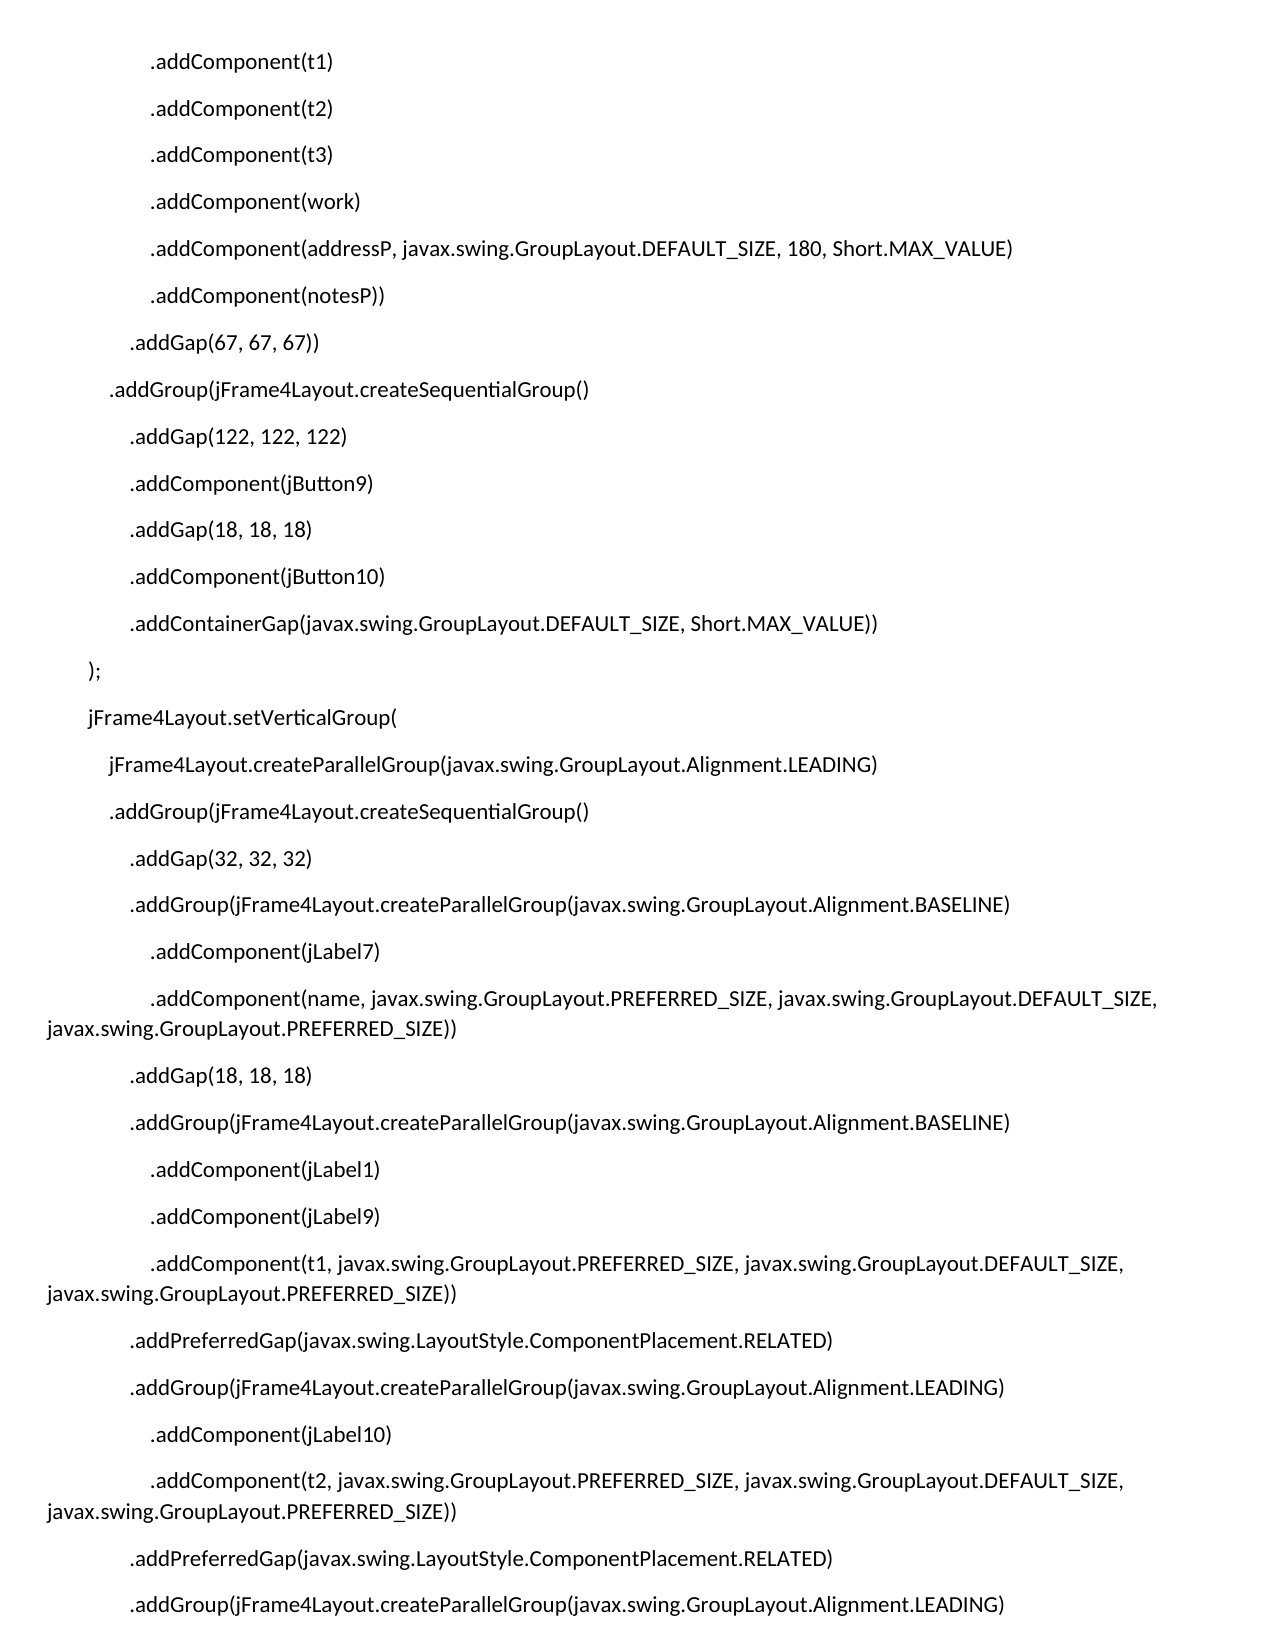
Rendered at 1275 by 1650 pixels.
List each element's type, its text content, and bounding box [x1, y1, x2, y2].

text .addComponent(t2, javax.swing.GroupLayout.PREFERRED_SIZE, javax.swing.GroupLayout.DEFAULT_SIZE, javax.swing.GroupLayout.PREFERRED_SIZE)) [47, 1467, 1237, 1525]
text .addComponent(jLabel9) [47, 1202, 1237, 1230]
text .addPreferredGap(javax.swing.LayoutStyle.ComponentPlacement.RELATED) [47, 1544, 1237, 1572]
text ); [47, 656, 1237, 684]
text .addComponent(t3) [47, 141, 1237, 169]
text .addGap(67, 67, 67)) [47, 328, 1237, 356]
text .addGroup(jFrame4Layout.createSequentialGroup() [47, 375, 1237, 403]
text .addGroup(jFrame4Layout.createParallelGroup(javax.swing.GroupLayout.Alignment.BASELINE) [47, 891, 1237, 919]
text .addComponent(jLabel10) [47, 1420, 1237, 1448]
text .addComponent(t1) [47, 47, 1237, 75]
text .addGroup(jFrame4Layout.createParallelGroup(javax.swing.GroupLayout.Alignment.LEADING) [47, 1373, 1237, 1401]
text .addGap(18, 18, 18) [47, 1061, 1237, 1089]
text .addGap(32, 32, 32) [47, 844, 1237, 872]
text .addComponent(jLabel1) [47, 1155, 1237, 1183]
text jFrame4Layout.createParallelGroup(javax.swing.GroupLayout.Alignment.LEADING) [47, 750, 1237, 778]
text .addPreferredGap(javax.swing.LayoutStyle.ComponentPlacement.RELATED) [47, 1326, 1237, 1354]
text .addComponent(jButton10) [47, 562, 1237, 591]
text .addComponent(work) [47, 187, 1237, 216]
text .addComponent(name, javax.swing.GroupLayout.PREFERRED_SIZE, javax.swing.GroupLayout.DEFAULT_SIZE, javax.swing.GroupLayout.PREFERRED_SIZE)) [47, 984, 1237, 1043]
text .addGap(122, 122, 122) [47, 422, 1237, 450]
text .addComponent(notesP)) [47, 281, 1237, 309]
text .addContainerGap(javax.swing.GroupLayout.DEFAULT_SIZE, Short.MAX_VALUE)) [47, 609, 1237, 637]
text .addGroup(jFrame4Layout.createSequentialGroup() [47, 797, 1237, 825]
text .addComponent(addressP, javax.swing.GroupLayout.DEFAULT_SIZE, 180, Short.MAX_VALUE) [47, 234, 1237, 262]
text .addComponent(t2) [47, 94, 1237, 122]
text .addGap(18, 18, 18) [47, 516, 1237, 544]
text .addComponent(t1, javax.swing.GroupLayout.PREFERRED_SIZE, javax.swing.GroupLayout.DEFAULT_SIZE, javax.swing.GroupLayout.PREFERRED_SIZE)) [47, 1249, 1237, 1307]
text .addComponent(jLabel7) [47, 937, 1237, 966]
text jFrame4Layout.setVerticalGroup( [47, 703, 1237, 731]
text .addComponent(jButton9) [47, 469, 1237, 497]
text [47, 1591, 1237, 1619]
text .addGroup(jFrame4Layout.createParallelGroup(javax.swing.GroupLayout.Alignment.BASELINE) [47, 1108, 1237, 1136]
